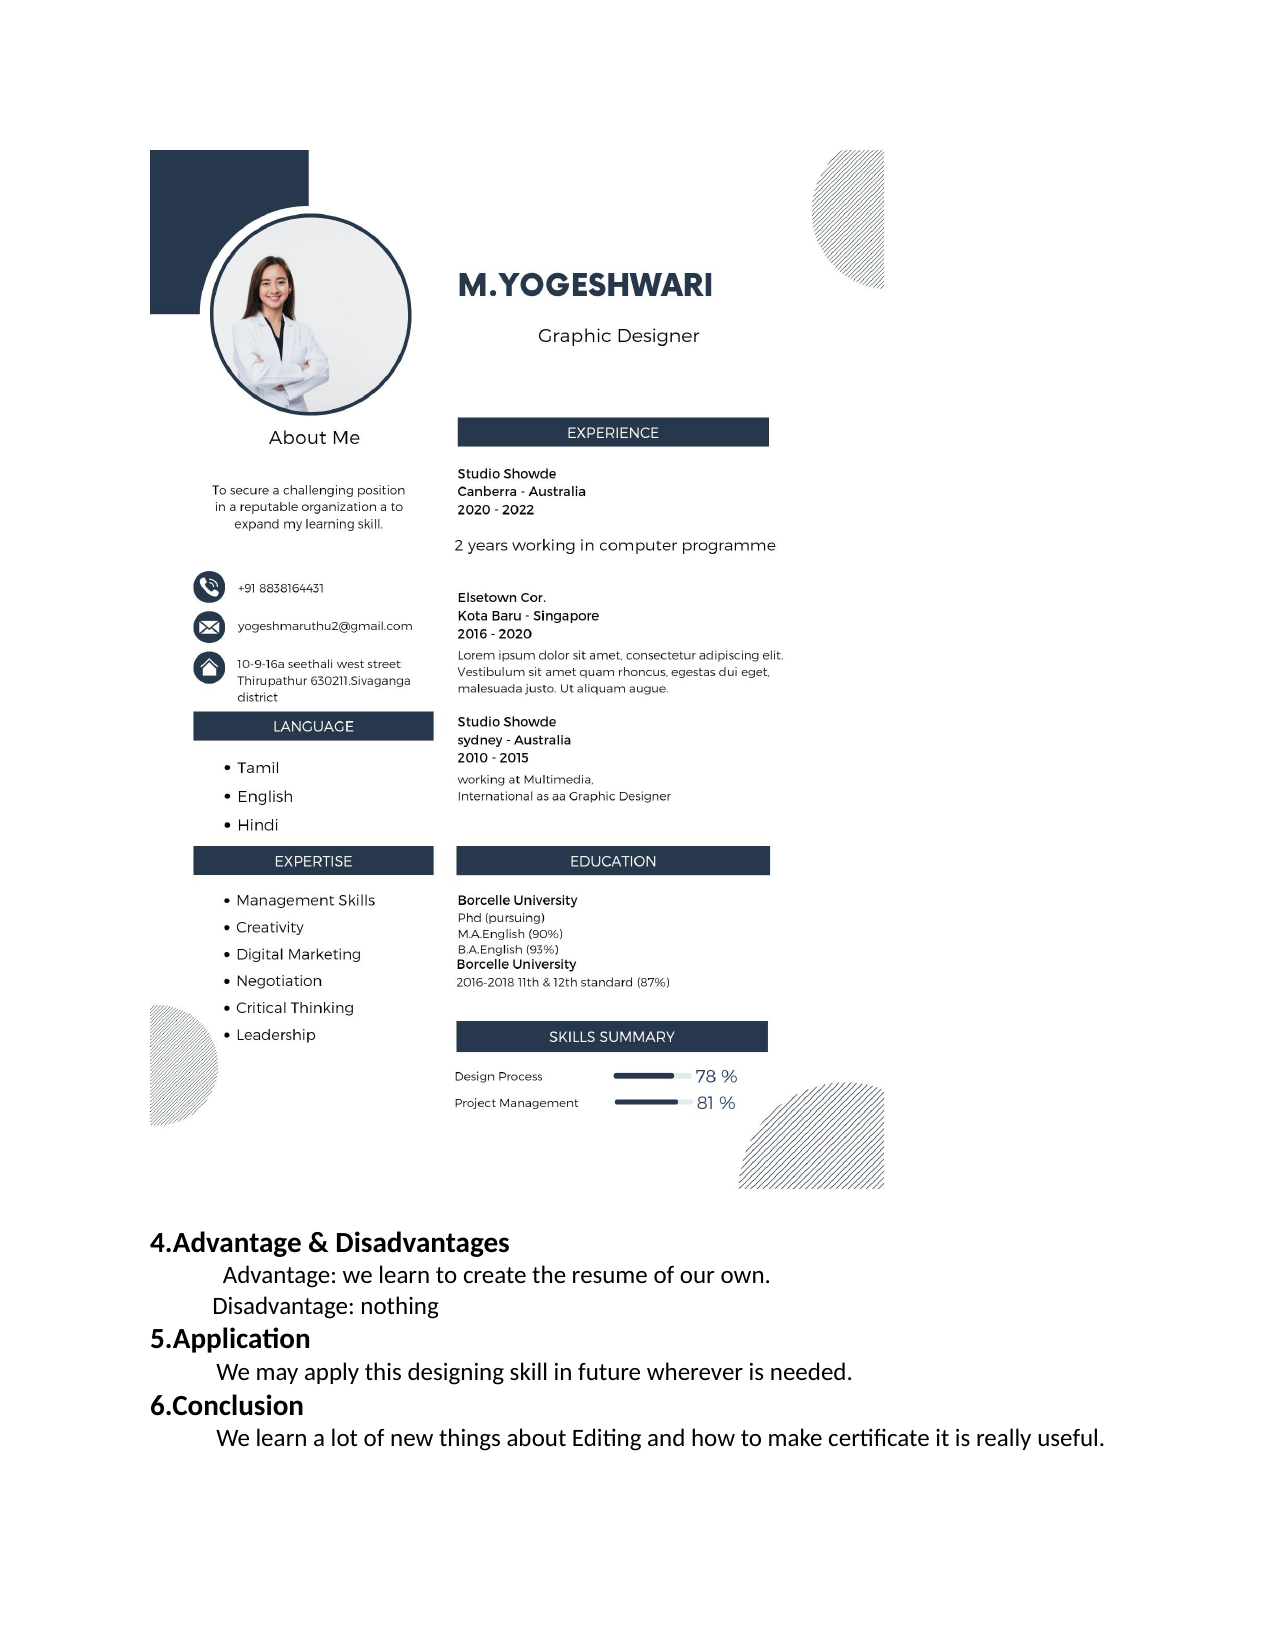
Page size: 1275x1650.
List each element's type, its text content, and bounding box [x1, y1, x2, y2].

text 5.Application [150, 1321, 1125, 1356]
text Disadvantage: nothing [150, 1290, 1125, 1321]
text 6.Conclusion [150, 1387, 1125, 1422]
text Advantage: we learn to create the resume of our own. [150, 1259, 1125, 1290]
text We learn a lot of new things about Editing and how to make certificate it is really useful. [150, 1422, 1125, 1453]
text We may apply this designing skill in future wherever is needed. [150, 1356, 1125, 1387]
text 4.Advantage & Disadvantages [150, 1224, 1125, 1259]
picture [150, 150, 885, 1189]
